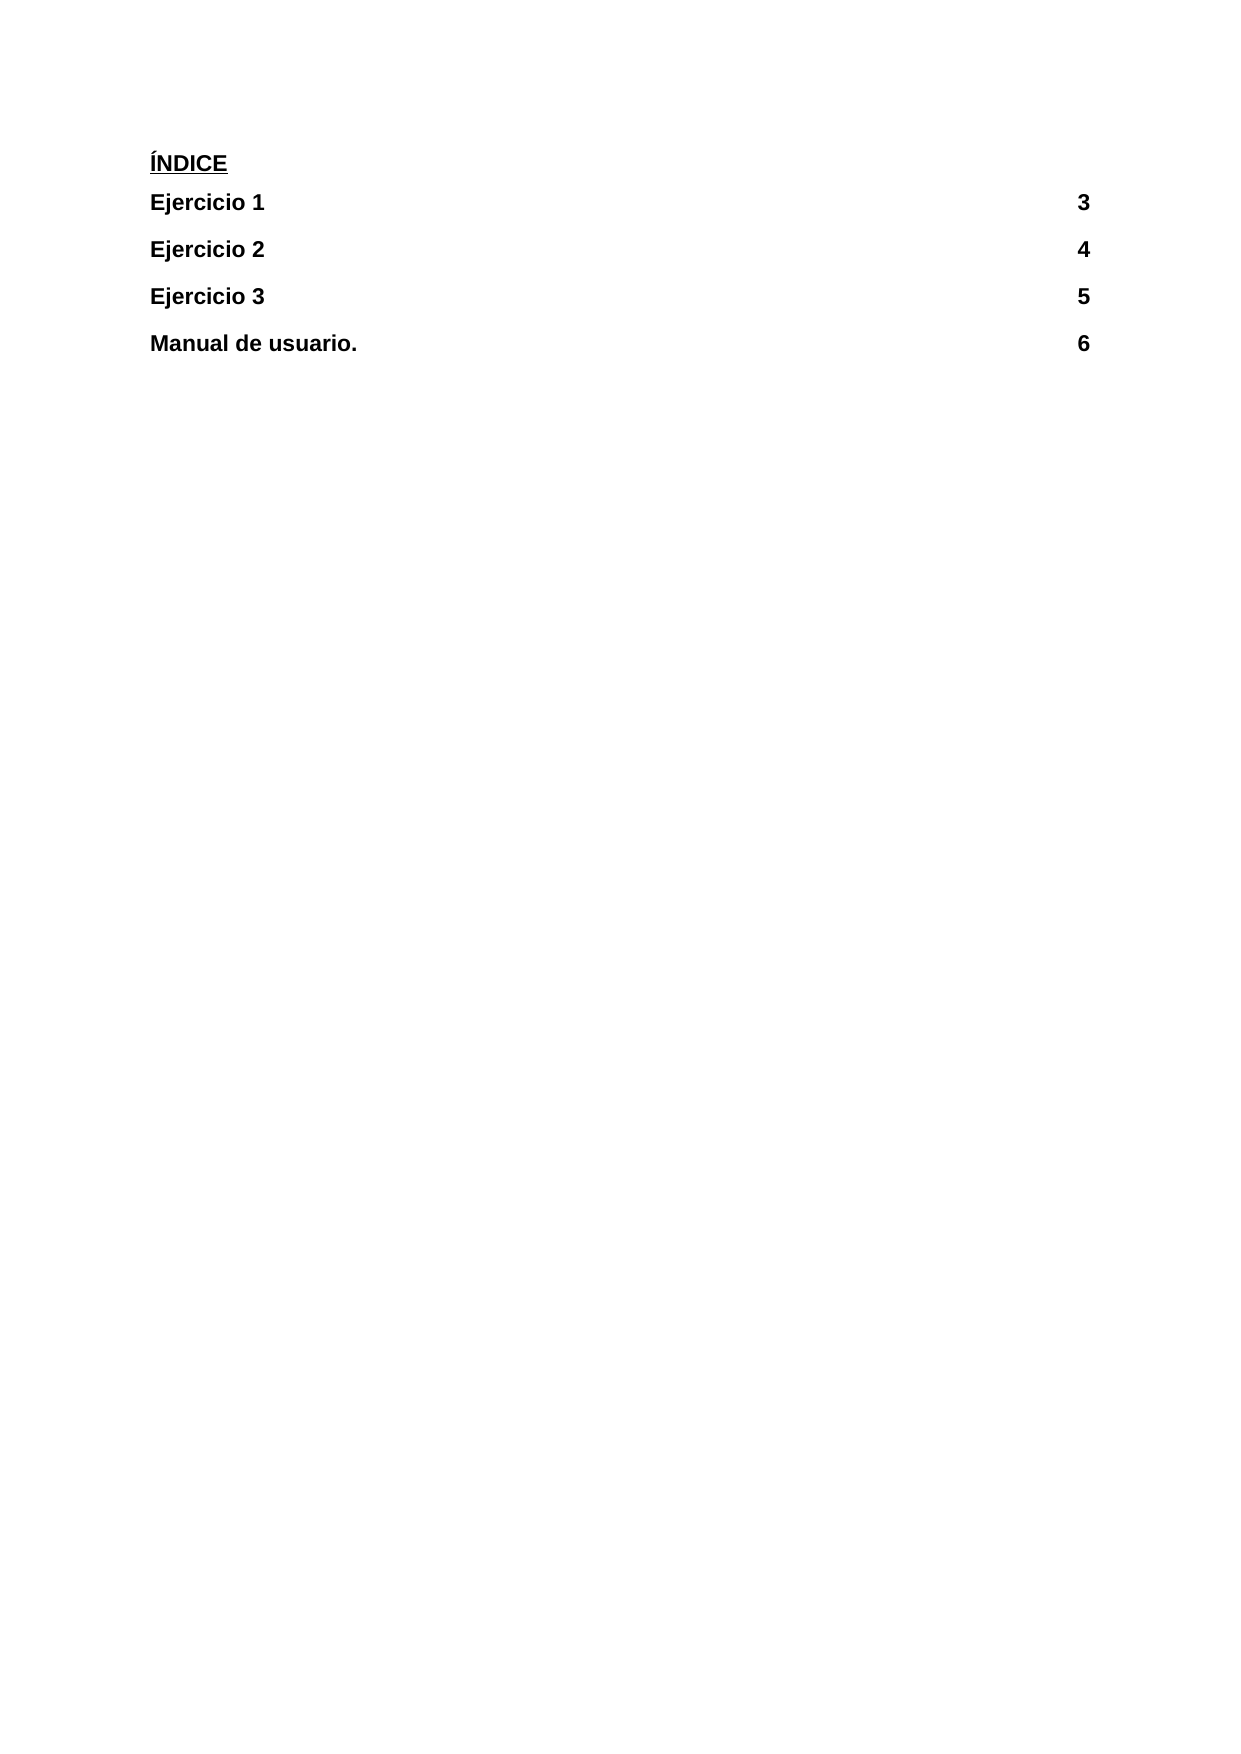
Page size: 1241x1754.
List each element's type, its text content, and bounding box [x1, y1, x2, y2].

text ÍNDICE [150, 150, 1090, 176]
